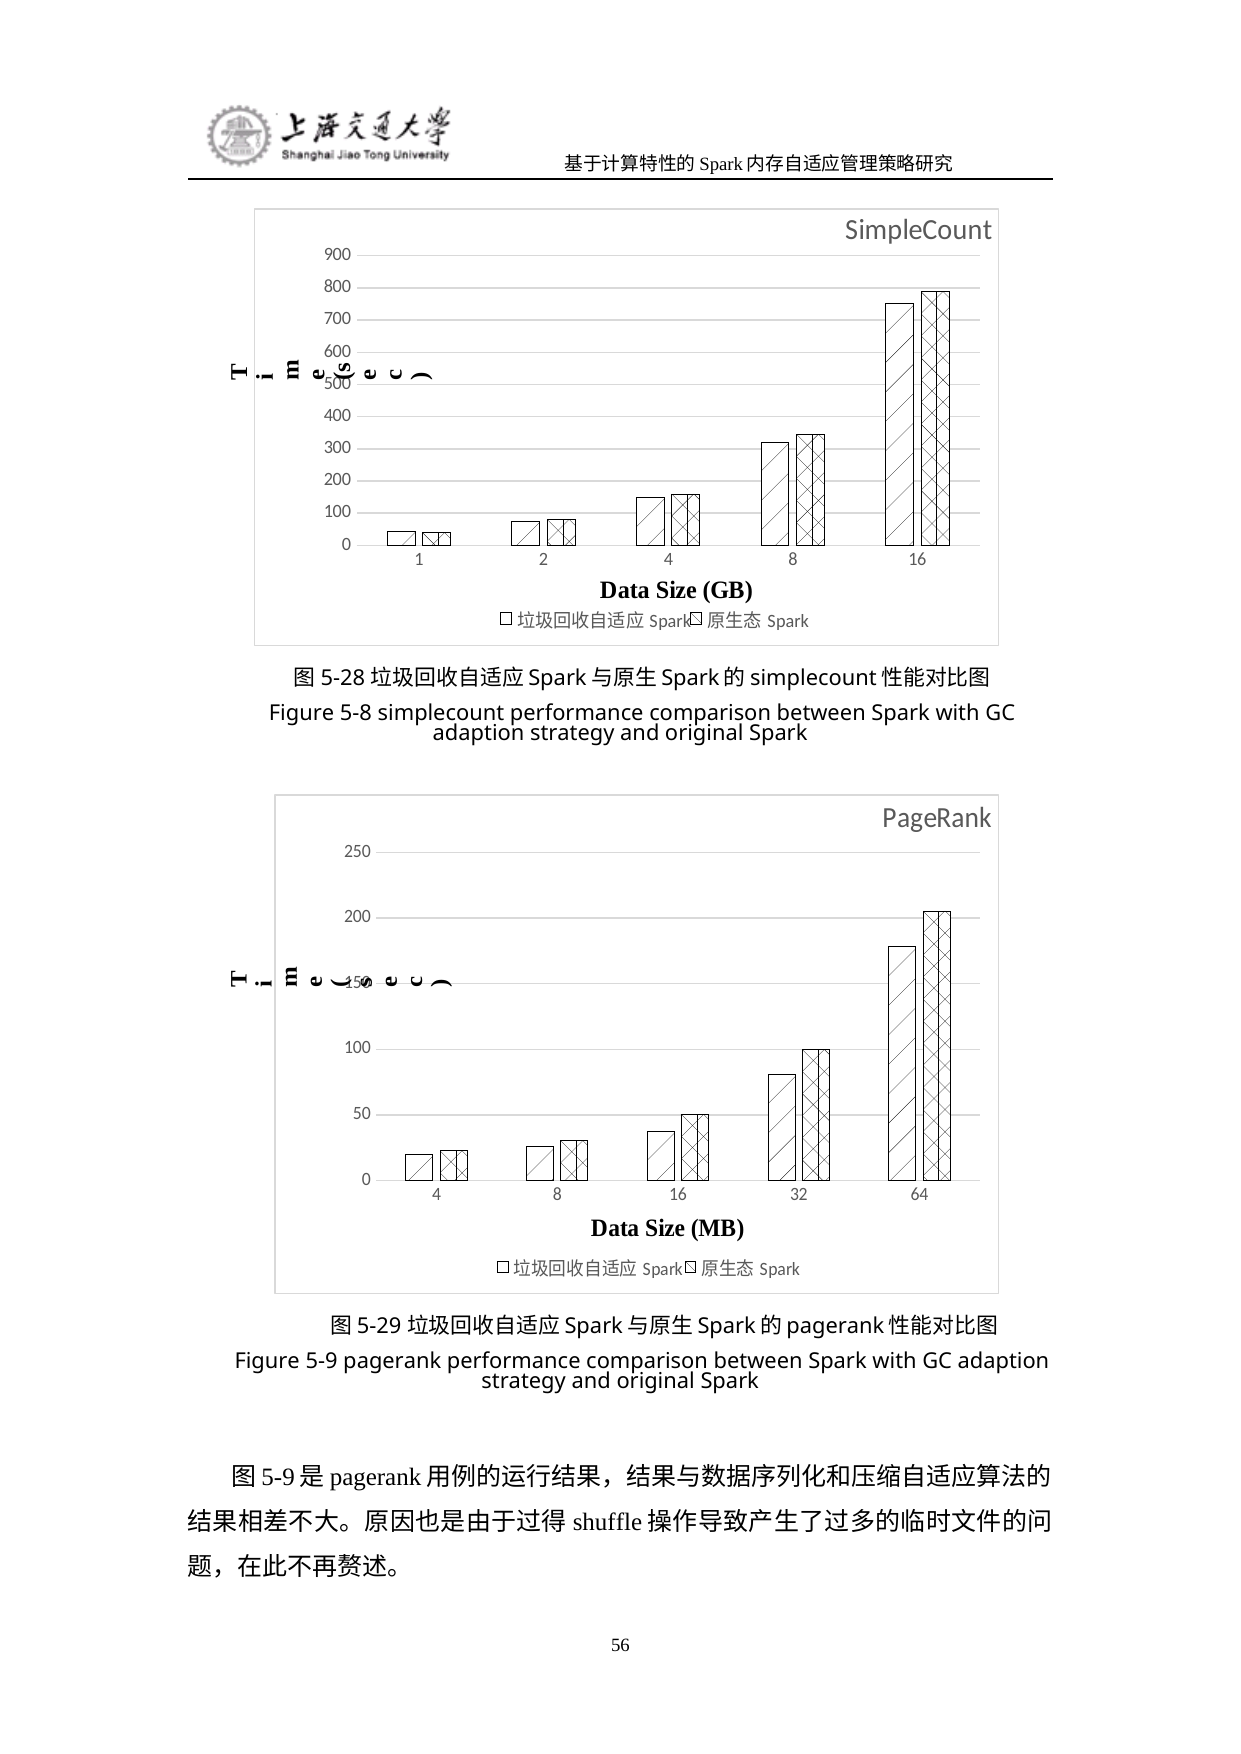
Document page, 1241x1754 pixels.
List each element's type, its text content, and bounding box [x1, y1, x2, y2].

text Figure 5-9 pagerank performance comparison between Spark with GC adaption strategy and original Spark [187, 1351, 1053, 1395]
picture [187, 88, 466, 171]
text 图5-9是pagerank用例的运行结果，结果与数据序列化和压缩自适应算法的结果相差不大。原因也是由于过得shuffle操作导致产生了过多的临时文件的问题，在此不再赘述。 [187, 1456, 1053, 1583]
text Figure 5-8 simplecount performance comparison between Spark with GC adaption strategy and original Spark [187, 702, 1053, 747]
